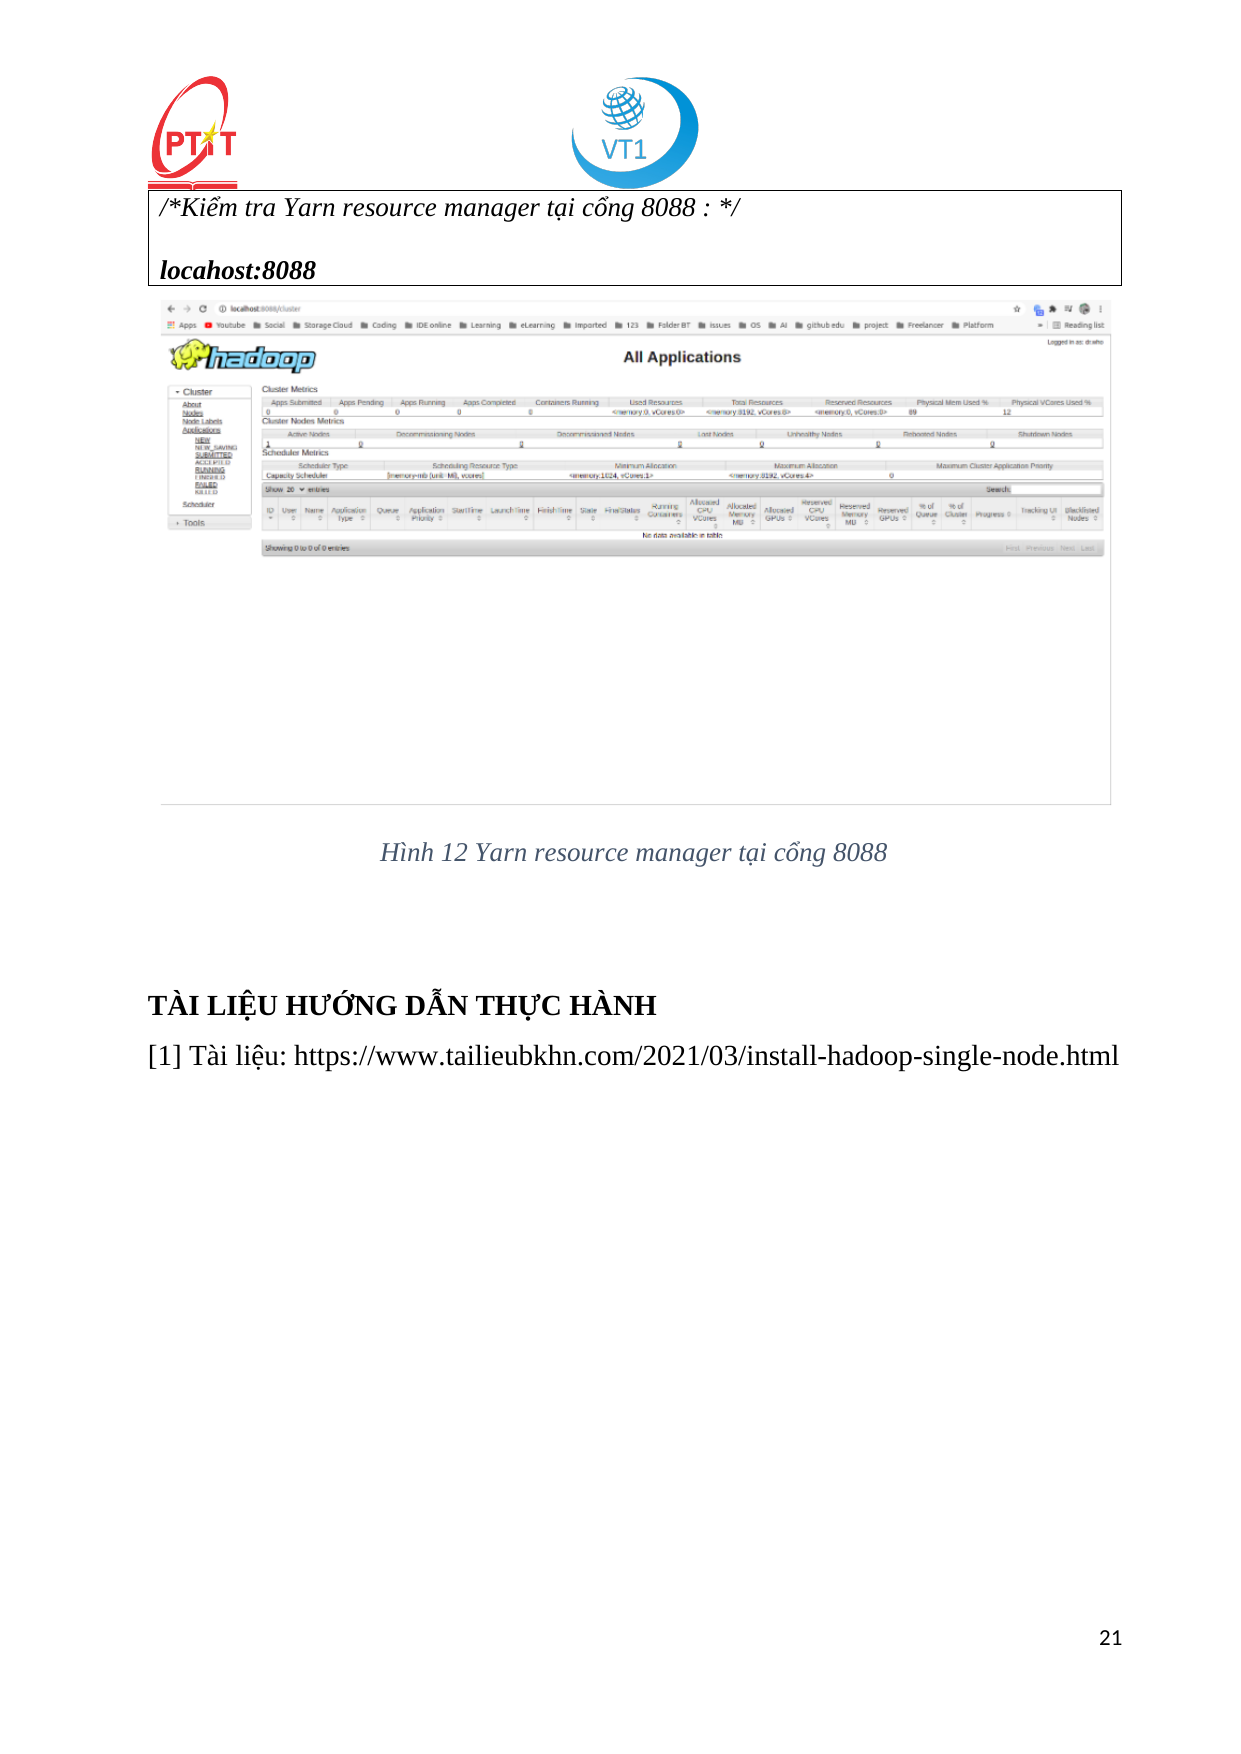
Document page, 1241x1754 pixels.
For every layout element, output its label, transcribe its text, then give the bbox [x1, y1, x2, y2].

picture [147, 76, 238, 190]
picture [565, 75, 705, 190]
subtitle TÀI LIỆU HƯỚNG DẪN THỰC HÀNH [148, 988, 1122, 1022]
table_header /*Kiểm tra Yarn resource manager tại cổng 8088 : */ locahost:8088 [149, 191, 1121, 285]
text [1] Tài liệu: https://www.tailieubkhn.com/2021/03/install-hadoop-single-node.html [148, 1038, 1122, 1072]
text Hình 12 Yarn resource manager tại cổng 8088 [148, 836, 1122, 867]
picture [147, 286, 1123, 818]
